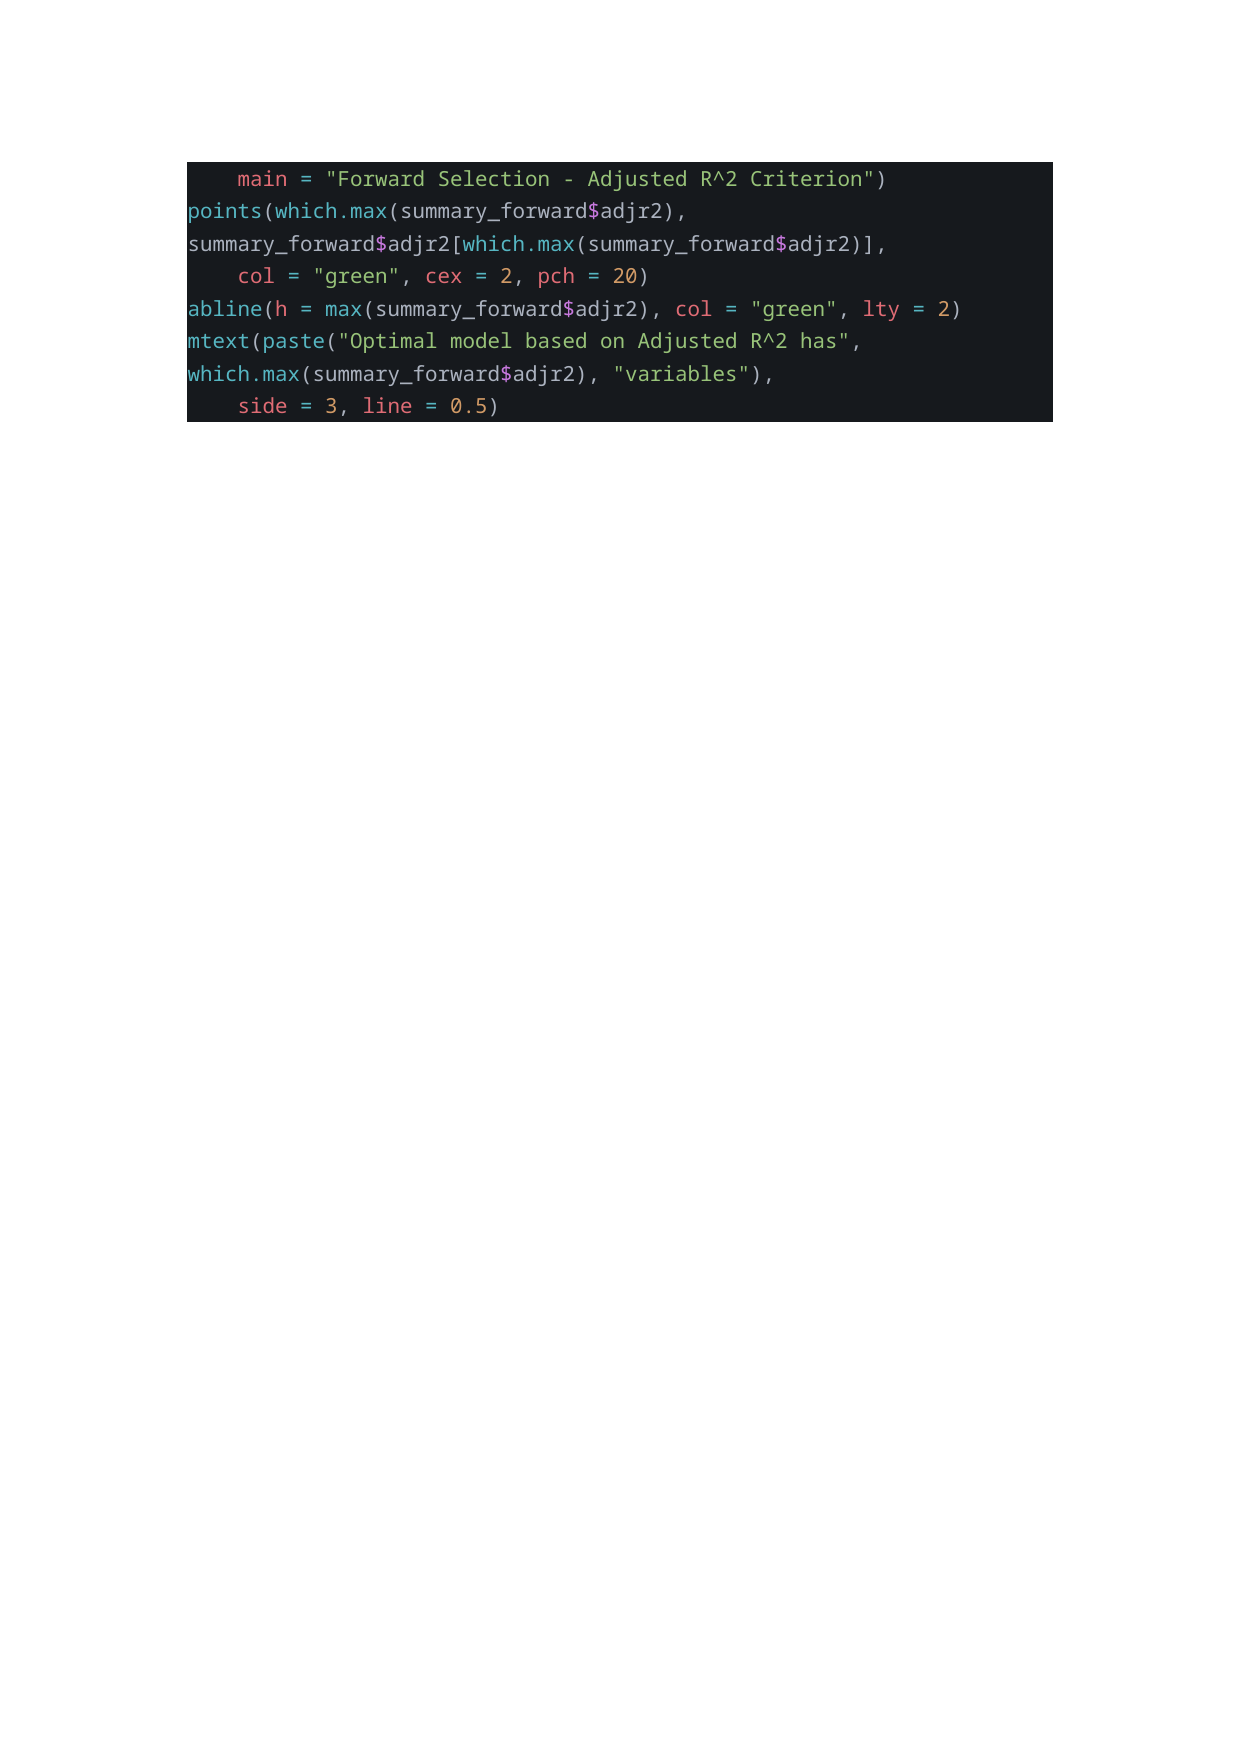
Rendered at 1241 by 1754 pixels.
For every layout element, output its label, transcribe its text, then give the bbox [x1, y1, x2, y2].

text points(which.max(summary_forward$adjr2), summary_forward$adjr2[which.max(summary_forward$adjr2)], [187, 194, 1053, 259]
text side = 3, line = 0.5) [187, 389, 1053, 422]
text col = "green", cex = 2, pch = 20) [187, 259, 1053, 292]
text main = "Forward Selection - Adjusted R^2 Criterion") [187, 162, 1053, 194]
text abline(h = max(summary_forward$adjr2), col = "green", lty = 2) [187, 292, 1053, 324]
text mtext(paste("Optimal model based on Adjusted R^2 has", which.max(summary_forward$adjr2), "variables"), [187, 324, 1053, 389]
